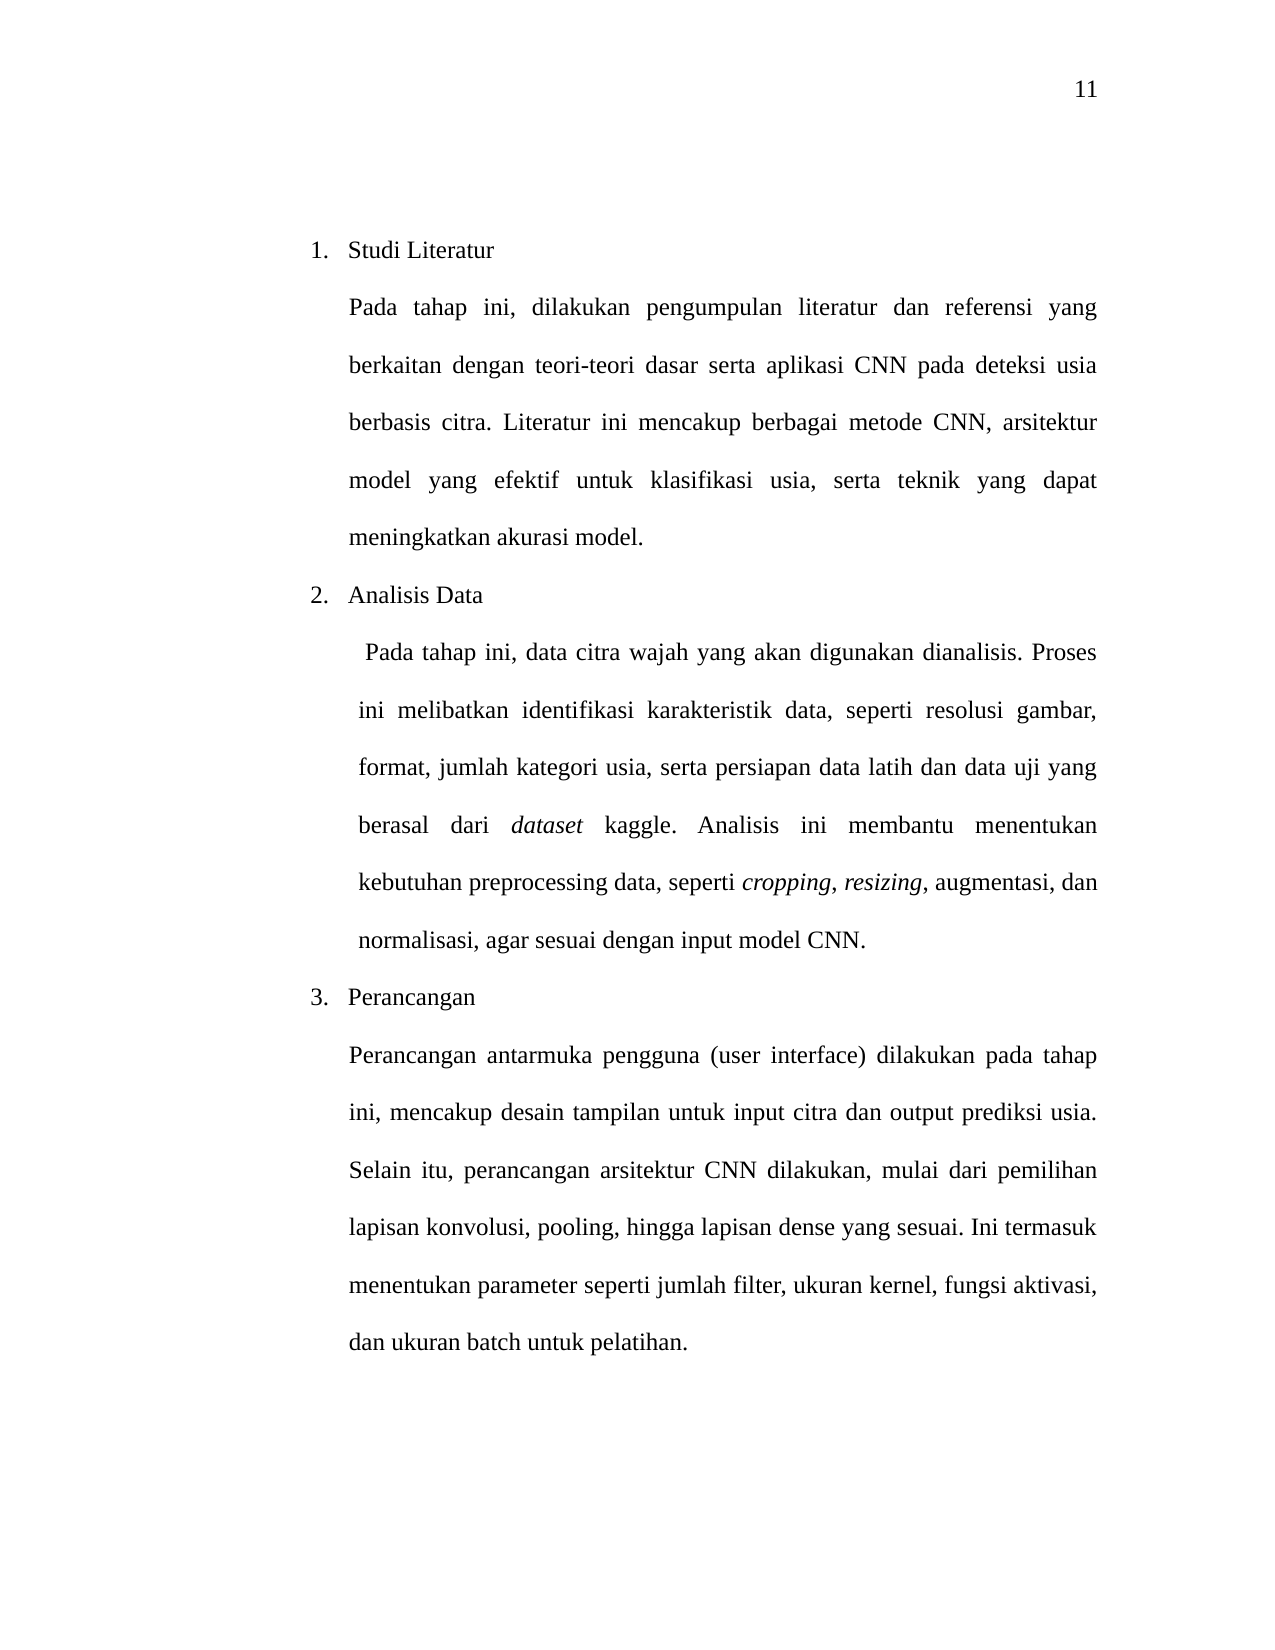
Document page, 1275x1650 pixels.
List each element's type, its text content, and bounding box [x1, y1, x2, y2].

list Pada tahap ini, data citra wajah yang akan digunakan dianalisis. Proses ini melibatkan identifikasi karakteristik data, seperti resolusi gambar, format, jumlah kategori usia, serta persiapan data latih dan data uji yang berasal dari dataset kaggle. Analisis ini membantu menentukan kebutuhan preprocessing data, seperti cropping, resizing, augmentasi, dan normalisasi, agar sesuai dengan input model CNN. [339, 637, 1098, 953]
list Perancangan [310, 982, 1098, 1011]
list Perancangan antarmuka pengguna (user interface) dilakukan pada tahap ini, mencakup desain tampilan untuk input citra dan output prediksi usia. Selain itu, perancangan arsitektur CNN dilakukan, mulai dari pemilihan lapisan konvolusi, pooling, hingga lapisan dense yang sesuai. Ini termasuk menentukan parameter seperti jumlah filter, ukuran kernel, fungsi aktivasi, dan ukuran batch untuk pelatihan. [349, 1040, 1098, 1356]
list Studi Literatur [310, 235, 1098, 263]
list Pada tahap ini, dilakukan pengumpulan literatur dan referensi yang berkaitan dengan teori-teori dasar serta aplikasi CNN pada deteksi usia berbasis citra. Literatur ini mencakup berbagai metode CNN, arsitektur model yang efektif untuk klasifikasi usia, serta teknik yang dapat meningkatkan akurasi model. [349, 292, 1098, 551]
list Analisis Data [310, 580, 1098, 608]
